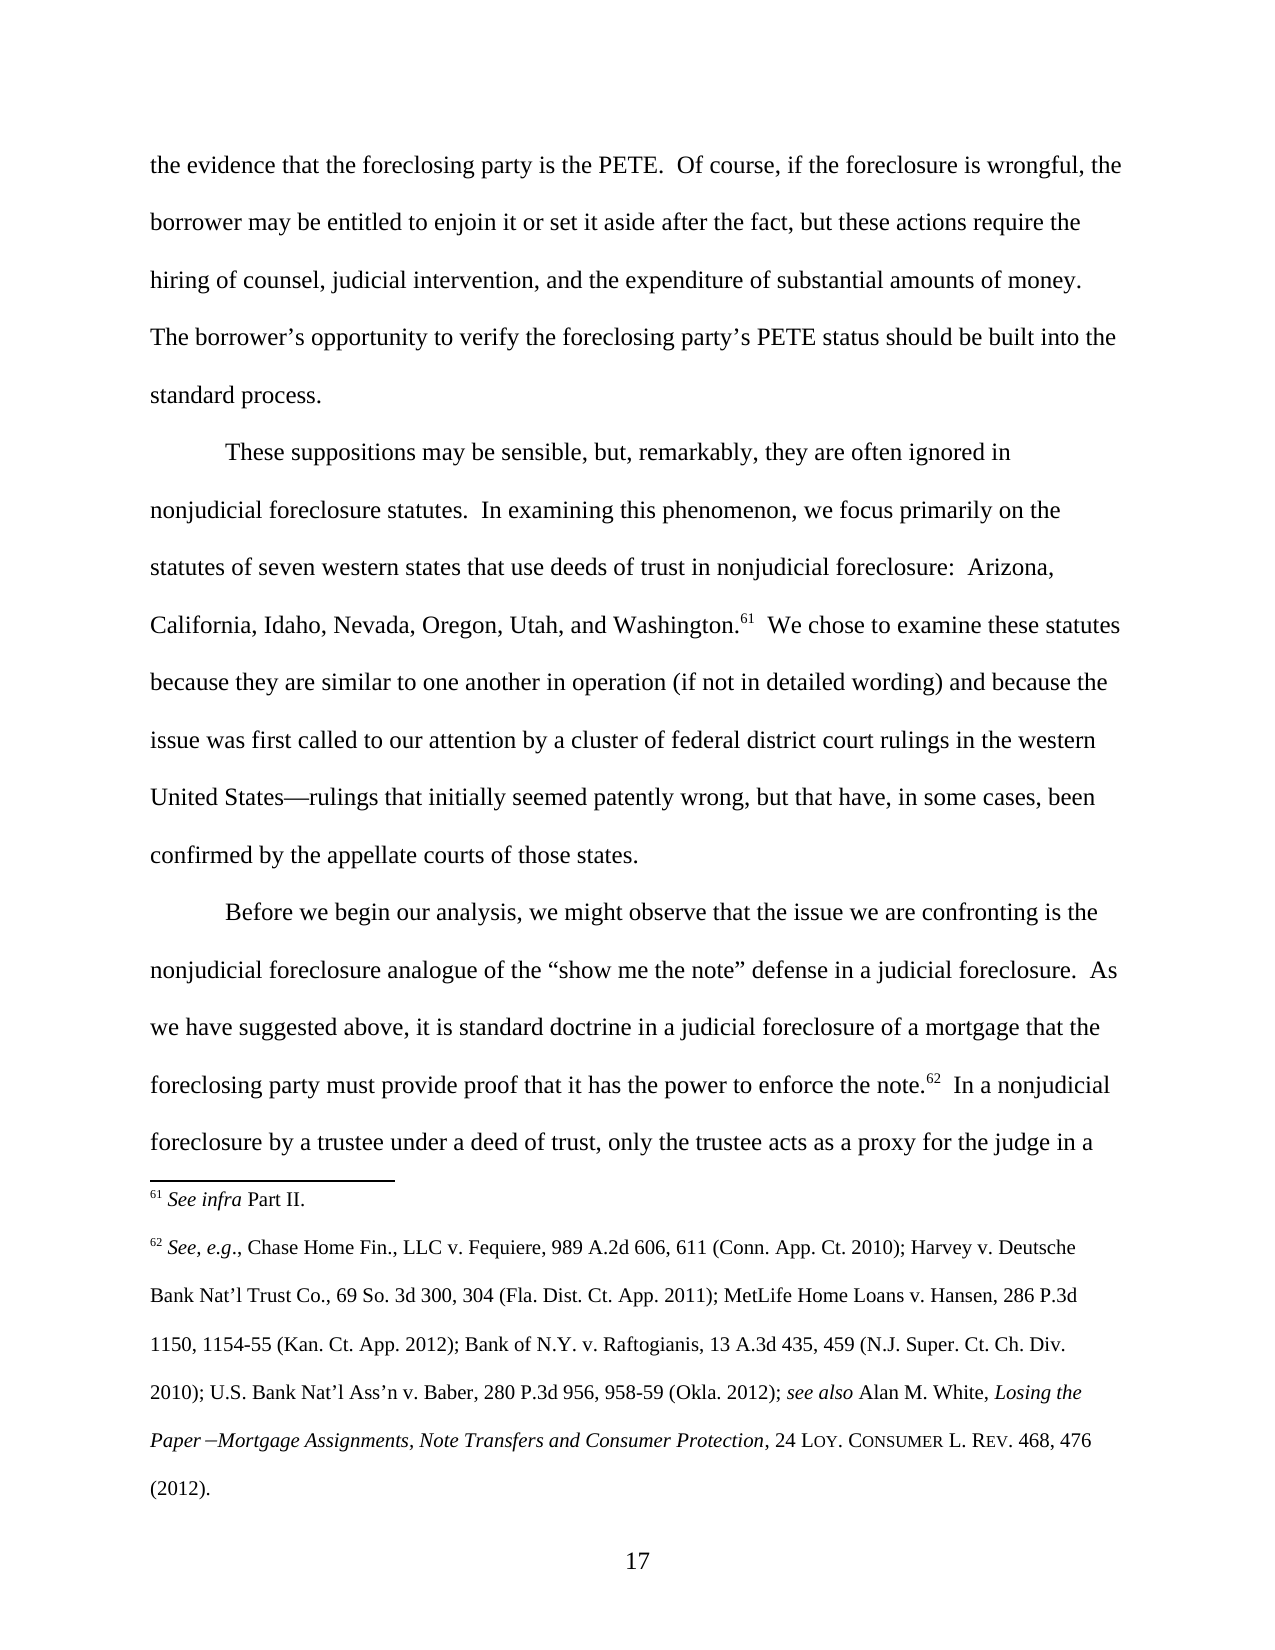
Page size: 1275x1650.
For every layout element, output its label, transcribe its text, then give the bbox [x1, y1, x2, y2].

text These suppositions may be sensible, but, remarkably, they are often ignored in nonjudicial foreclosure statutes. In examining this phenomenon, we focus primarily on the statutes of seven western states that use deeds of trust in nonjudicial foreclosure: Arizona, California, Idaho, Nevada, Oregon, Utah, and Washington. We chose to examine these statutes because they are similar to one another in operation (if not in detailed wording) and because the issue was first called to our attention by a cluster of federal district court rulings in the western United States—rulings that initially seemed patently wrong, but that have, in some cases, been confirmed by the appellate courts of those states. [150, 437, 1125, 869]
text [150, 150, 1125, 409]
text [150, 897, 1125, 1156]
